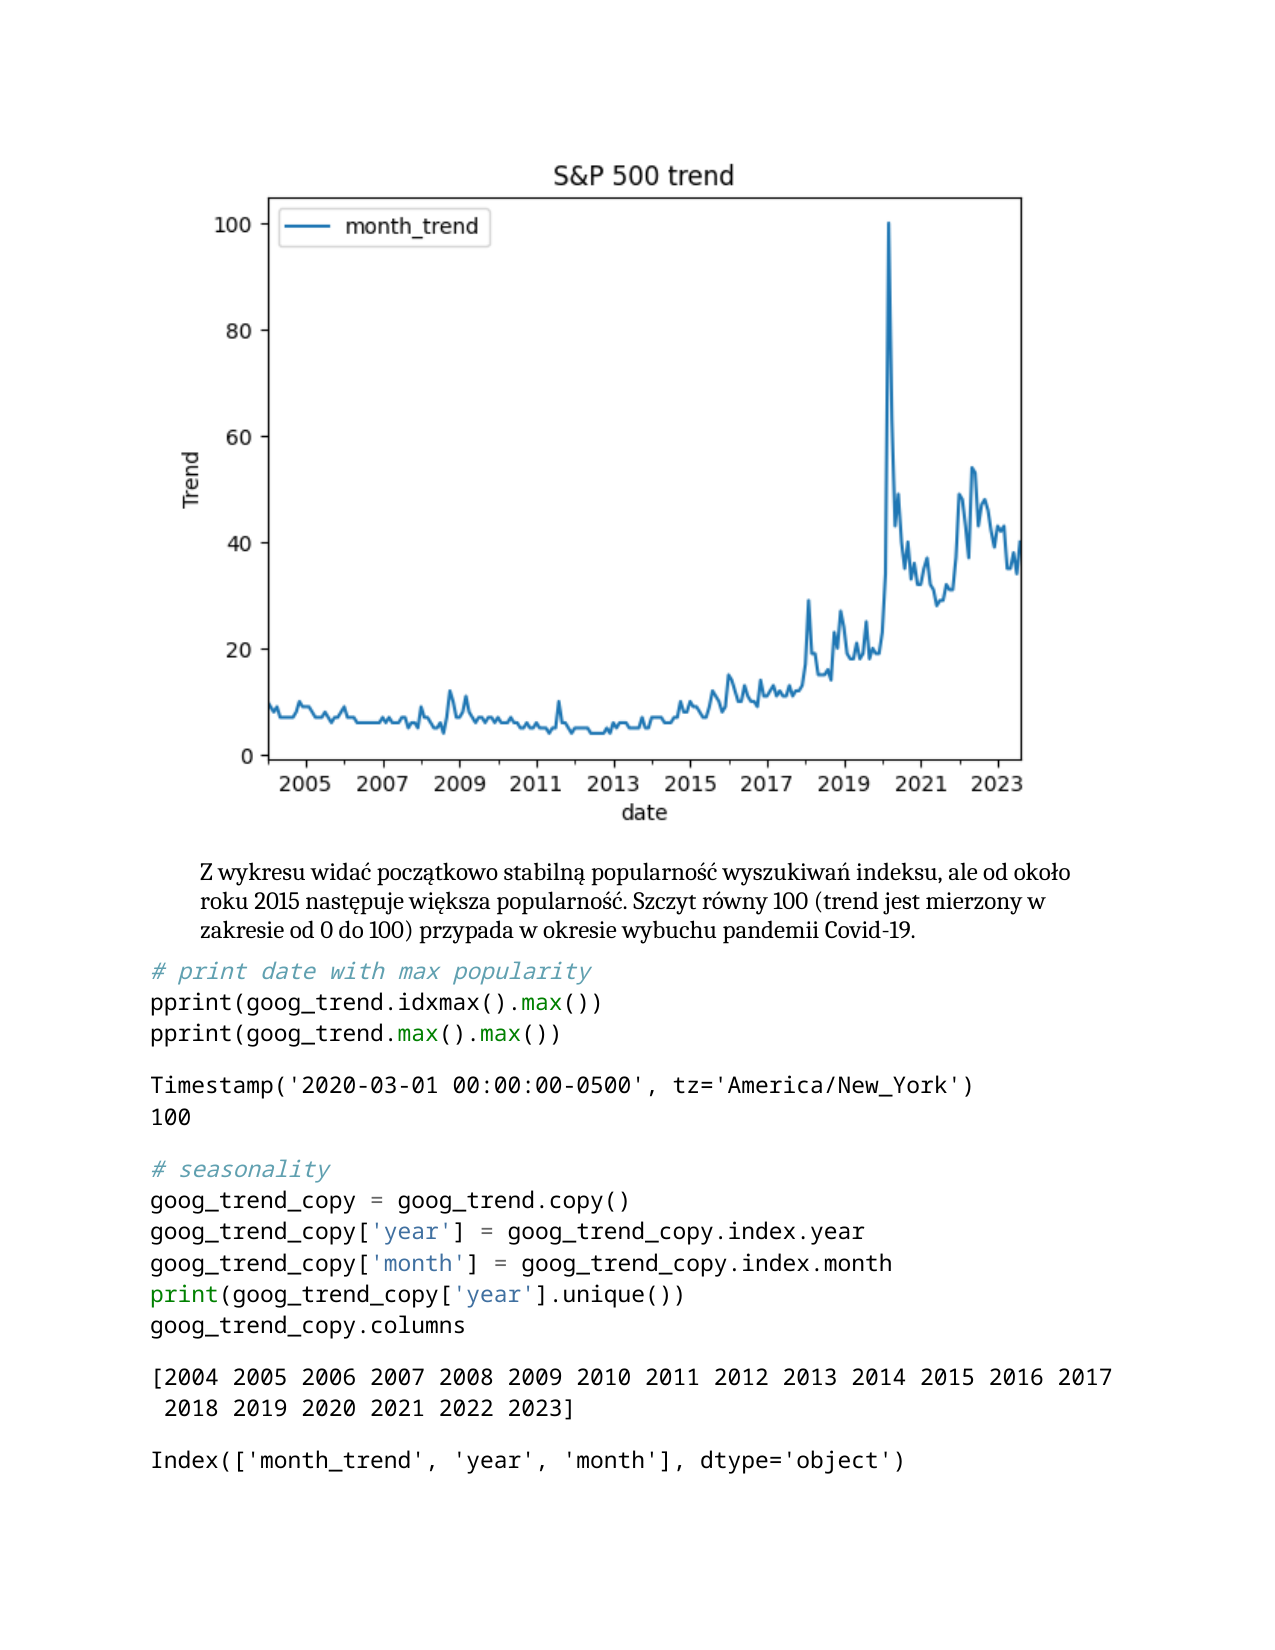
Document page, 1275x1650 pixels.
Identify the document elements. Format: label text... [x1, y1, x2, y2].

text [2004 2005 2006 2007 2008 2009 2010 2011 2012 2013 2014 2015 2016 2017 2018 2019 2020 2021 2022 2023] [150, 1361, 1125, 1423]
text Timestamp('2020-03-01 00:00:00-0500', tz='America/New_York') 100 [150, 1069, 1125, 1132]
text # seasonality goog_trend_copy = goog_trend.copy() goog_trend_copy['year'] = goog_trend_copy.index.year goog_trend_copy['month'] = goog_trend_copy.index.month print(goog_trend_copy['year'].unique()) goog_trend_copy.columns [150, 1153, 1125, 1340]
text Index(['month_trend', 'year', 'month'], dtype='object') [150, 1444, 1125, 1476]
text # print date with max popularity pprint(goog_trend.idxmax().max()) pprint(goog_trend.max().max()) [150, 955, 1125, 1048]
picture [168, 150, 1039, 840]
text Z wykresu widać początkowo stabilną popularność wyszukiwań indeksu, ale od około roku 2015 następuje większa popularność. Szczyt równy 100 (trend jest mierzony w zakresie od 0 do 100) przypada w okresie wybuchu pandemii Covid-19. [200, 858, 1075, 944]
